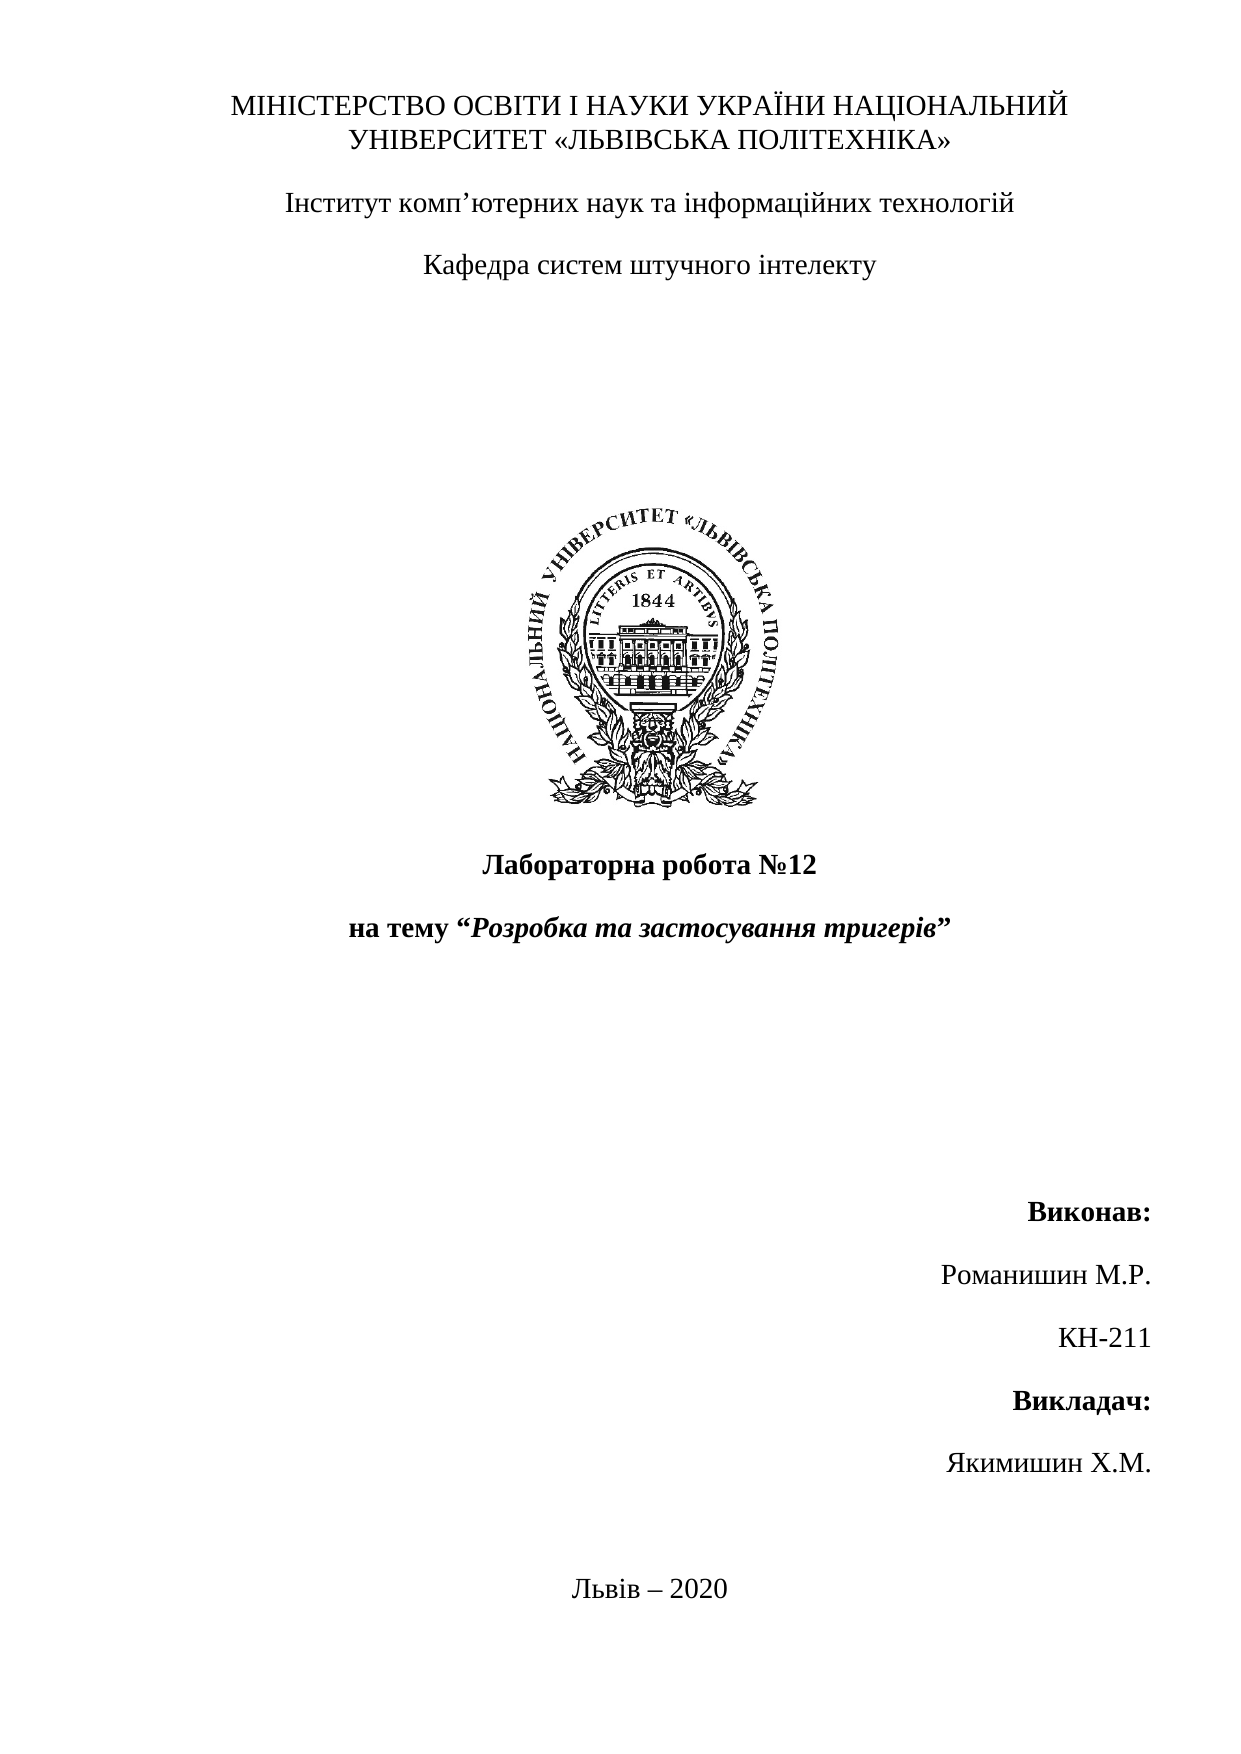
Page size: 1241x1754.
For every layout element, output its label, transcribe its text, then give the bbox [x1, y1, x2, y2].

text на тему “Розробка та застосування тригерів” [148, 910, 1152, 944]
text Кафедра систем штучного інтелекту [148, 247, 1152, 281]
text КН-211 [148, 1320, 1152, 1353]
text Викладач: [148, 1383, 1152, 1416]
text Інститут комп’ютерних наук та інформаційних технологій [148, 185, 1152, 218]
picture [508, 498, 791, 819]
text Романишин М.Р. [148, 1257, 1152, 1291]
text Якимишин Х.М. [148, 1445, 1152, 1479]
text МІНІСТЕРСТВО ОСВІТИ І НАУКИ УКРАЇНИ НАЦІОНАЛЬНИЙ УНІВЕРСИТЕТ «ЛЬВІВСЬКА ПОЛІТЕХНІКА» [148, 88, 1152, 156]
text Виконав: [148, 1194, 1152, 1228]
text Лабораторна робота №12 [148, 847, 1152, 881]
text Львів – 2020 [148, 1571, 1152, 1604]
